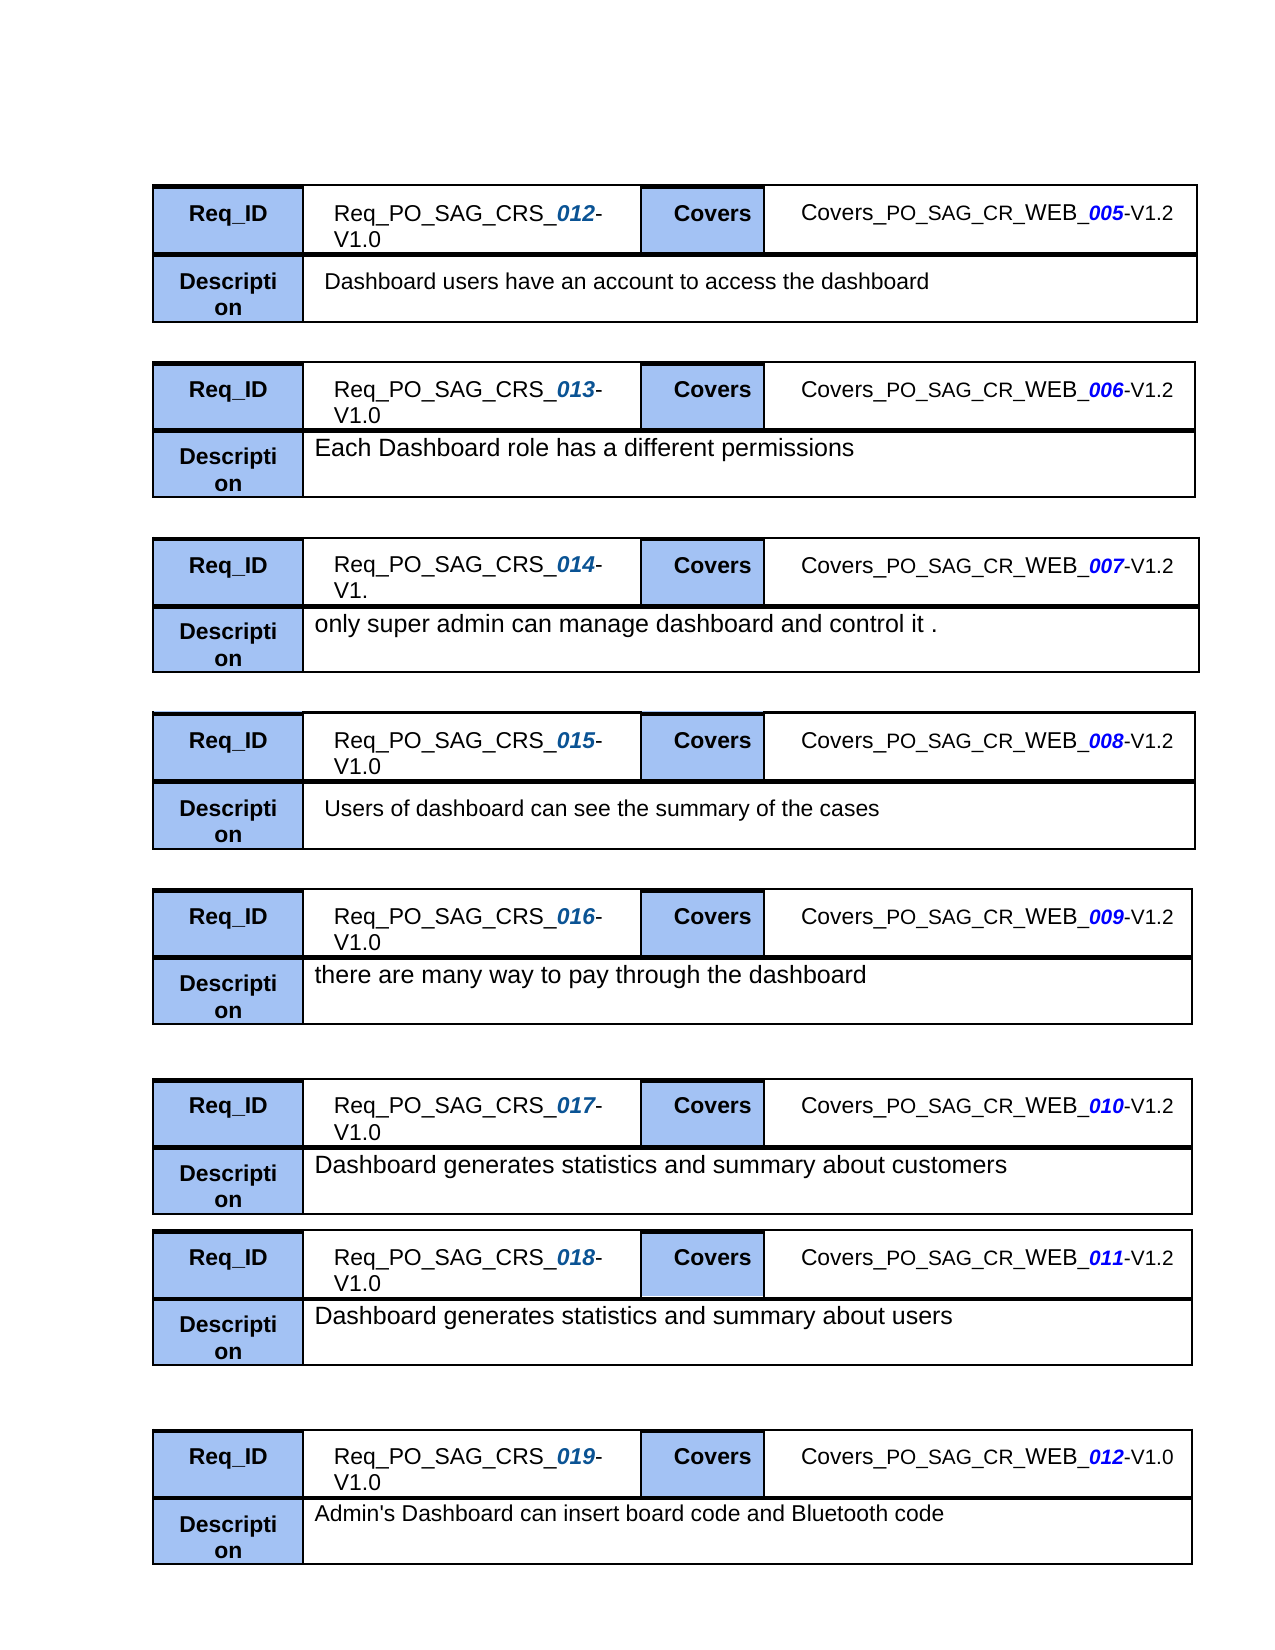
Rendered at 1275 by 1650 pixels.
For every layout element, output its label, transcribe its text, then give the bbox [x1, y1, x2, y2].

table_header Req_PO_SAG_CRS_015-V1.0 [304, 714, 640, 779]
table_cell Description [154, 609, 302, 671]
table_header Covers_PO_SAG_CR_WEB_012-V1.0 [765, 1431, 1191, 1496]
table_cell Users of dashboard can see the summary of the cases [304, 784, 1194, 848]
table_header Req_PO_SAG_CRS_017-V1.0 [304, 1080, 640, 1145]
table_header Covers [642, 189, 763, 252]
table_cell Description [154, 433, 302, 496]
table_header Covers [642, 1234, 763, 1296]
table_header Covers_PO_SAG_CR_WEB_007-V1.2 [765, 539, 1198, 604]
table_header Covers [642, 1433, 763, 1496]
table_cell Dashboard generates statistics and summary about users [304, 1301, 1191, 1364]
table_cell Description [154, 960, 302, 1023]
table_header Req_PO_SAG_CRS_014-V1. [304, 539, 640, 604]
table_header Covers_PO_SAG_CR_WEB_006-V1.2 [765, 363, 1194, 428]
table_header Req_ID [154, 189, 302, 252]
table_cell Dashboard users have an account to access the dashboard [304, 257, 1196, 321]
table_header Covers [642, 716, 763, 779]
table_header Covers_PO_SAG_CR_WEB_008-V1.2 [765, 714, 1194, 779]
table_header Req_ID [154, 1234, 302, 1296]
table_header Covers [642, 1083, 763, 1145]
table_header Req_ID [154, 366, 302, 428]
table_cell Each Dashboard role has a different permissions [304, 433, 1194, 496]
table_header Covers_PO_SAG_CR_WEB_011-V1.2 [765, 1231, 1191, 1296]
table_header Covers_PO_SAG_CR_WEB_009-V1.2 [765, 890, 1191, 955]
table_header Req_ID [154, 893, 302, 955]
table_header Req_ID [154, 1433, 302, 1496]
table_header Req_PO_SAG_CRS_019-V1.0 [304, 1431, 640, 1496]
table_cell Dashboard generates statistics and summary about customers [304, 1150, 1191, 1213]
table_header Covers_PO_SAG_CR_WEB_010-V1.2 [765, 1080, 1191, 1145]
table_header Req_ID [154, 1083, 302, 1145]
table_header Req_ID [154, 716, 302, 779]
table_header Covers [642, 366, 763, 428]
table_header Covers_PO_SAG_CR_WEB_005-V1.2 [765, 186, 1196, 252]
table_cell Description [154, 1150, 302, 1213]
table_cell Description [154, 784, 302, 848]
table_cell Admin's Dashboard can insert board code and Bluetooth code [304, 1500, 1191, 1563]
table_header Req_PO_SAG_CRS_013-V1.0 [304, 363, 640, 428]
table_cell only super admin can manage dashboard and control it . [304, 609, 1198, 671]
table_header Req_PO_SAG_CRS_016-V1.0 [304, 890, 640, 955]
table_header Req_PO_SAG_CRS_012-V1.0 [304, 186, 640, 252]
table_cell Description [154, 1500, 302, 1563]
table_cell there are many way to pay through the dashboard [304, 960, 1191, 1023]
table_cell Description [154, 1301, 302, 1364]
table_header Covers [642, 541, 763, 604]
table_header Req_PO_SAG_CRS_018-V1.0 [304, 1231, 640, 1296]
table_header Covers [642, 893, 763, 955]
table_cell Description [154, 257, 302, 321]
table_header Req_ID [154, 541, 302, 604]
